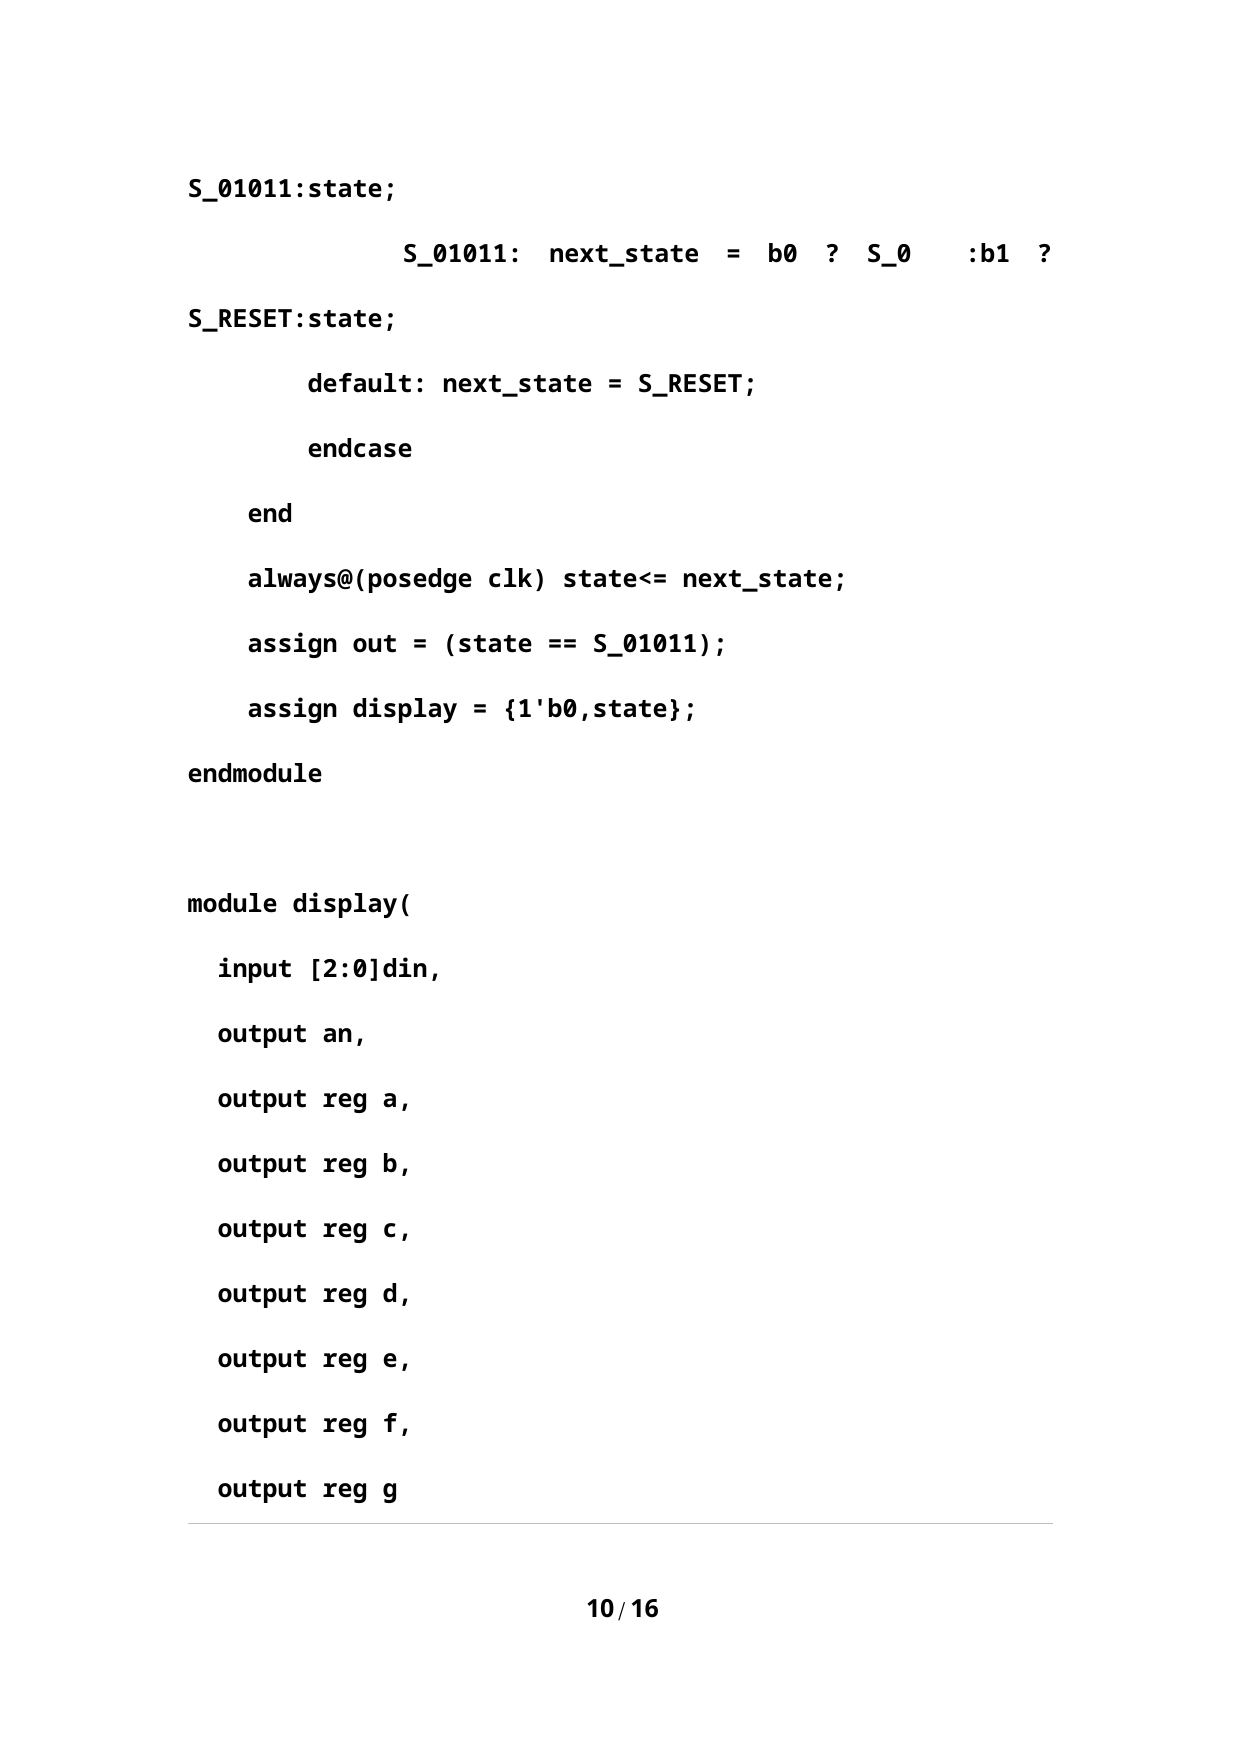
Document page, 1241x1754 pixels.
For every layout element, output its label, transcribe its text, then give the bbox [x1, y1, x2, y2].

text end [187, 481, 1053, 546]
text output reg f, [187, 1391, 1053, 1456]
text output reg b, [187, 1131, 1053, 1196]
text S_01011: next_state = b0 ? S_0 :b1 ? S_RESET:state; [187, 221, 1053, 351]
text output reg c, [187, 1196, 1053, 1261]
text module display( [187, 871, 1053, 936]
text output an, [187, 1001, 1053, 1066]
text always@(posedge clk) state<= next_state; [187, 546, 1053, 611]
text output reg d, [187, 1261, 1053, 1326]
text output reg e, [187, 1326, 1053, 1391]
text endcase [187, 416, 1053, 481]
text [187, 156, 1053, 221]
text assign display = {1'b0,state}; [187, 676, 1053, 741]
text input [2:0]din, [187, 936, 1053, 1001]
text output reg g [187, 1456, 1053, 1524]
text assign out = (state == S_01011); [187, 611, 1053, 676]
text output reg a, [187, 1066, 1053, 1131]
text endmodule [187, 741, 1053, 806]
text default: next_state = S_RESET; [187, 351, 1053, 416]
